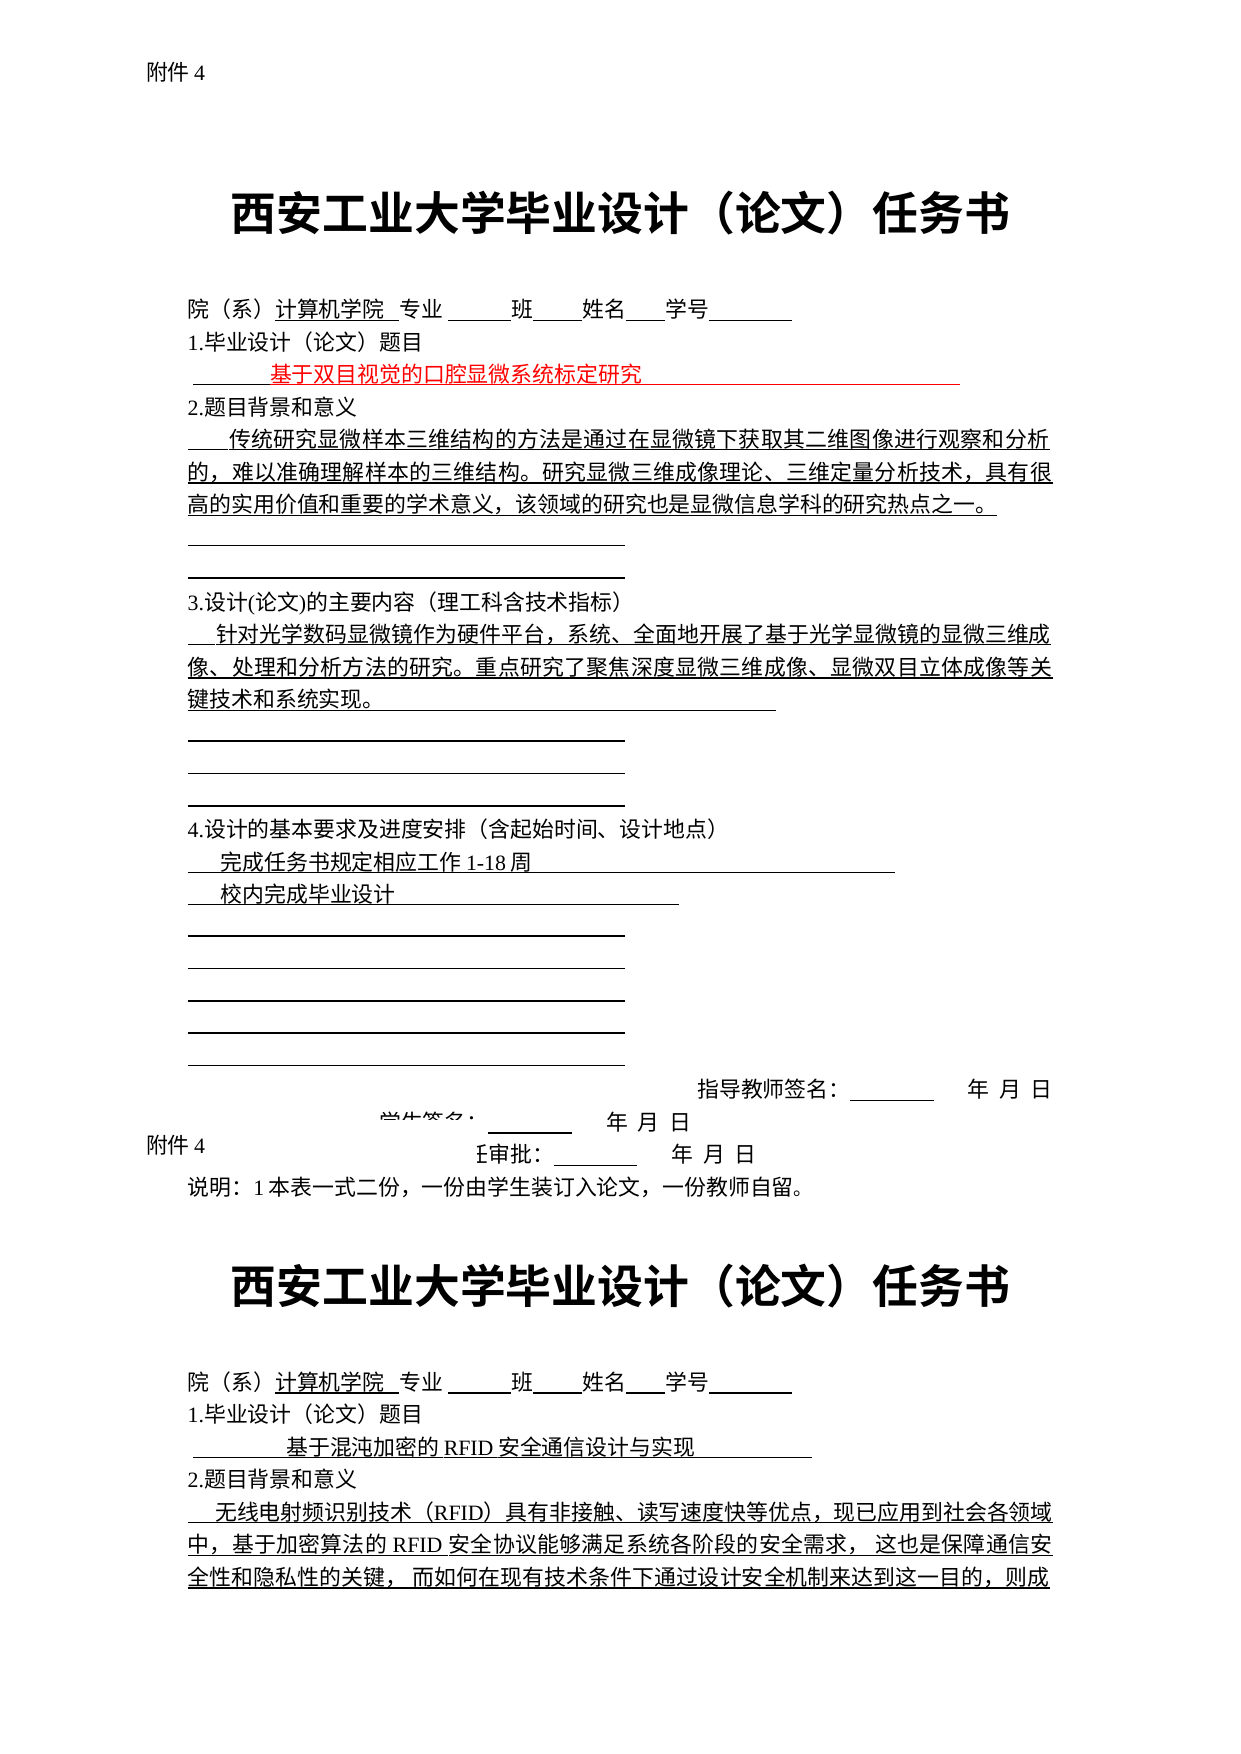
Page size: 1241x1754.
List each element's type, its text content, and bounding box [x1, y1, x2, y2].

text 完成任务书规定相应工作 1-18周 [187, 844, 1053, 877]
text 3.设计(论文)的主要内容（理工科含技术指标） [187, 584, 1053, 617]
text 无线电射频识别技术（RFID）具有非接触、读写速度快等优点，现已应用到社会各领域中，基于加密算法的 RFID 安全协议能够满足系统各阶段的安全需求， 这也是保障通信安全性和隐私性的关键， 而如何在现有技术条件下通过设计安全机制来达到这一目的，则成为该领域研究关注的重点。 [187, 1494, 1053, 1522]
text 针对光学数码显微镜作为硬件平台，系统、全面地开展了基于光学显微镜的显微三维成像、处理和分析方法的研究。重点研究了聚焦深度显微三维成像、显微双目立体成像等关键技术和系统实现。 [187, 617, 1053, 677]
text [187, 1523, 1053, 1555]
text 校内完成毕业设计 [187, 877, 1053, 909]
text 西安工业大学毕业设计（论文）任务书 [187, 1234, 1053, 1332]
text 1.毕业设计（论文）题目 [125, 324, 1053, 357]
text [187, 1556, 1053, 1592]
text 说明：1本表一式二份，一份由学生装订入论文，一份教师自留。 [187, 1169, 1049, 1202]
text 传统研究显微样本三维结构的方法是通过在显微镜下获取其二维图像进行观察和分析的，难以准确理解样本的三维结构。研究显微三维成像理论、三维定量分析技术，具有很高的实用价值和重要的学术意义，该领域的研究也是显微信息学科的研究热点之一。 [187, 422, 1053, 482]
text 西安工业大学毕业设计（论文）任务书 [187, 162, 1053, 259]
text 基于双目视觉的口腔显微系统标定研究 [125, 357, 1053, 389]
text 2.题目背景和意义 [187, 389, 1053, 422]
text 4.设计的基本要求及进度安排（含起始时间、设计地点） [187, 812, 1053, 844]
text 学生签名： 年 月 日 [187, 1104, 1069, 1137]
text 2.题目背景和意义 [187, 1462, 1053, 1494]
text 针对光学数码显微镜作为硬件平台，系统、全面地开展了基于光学显微镜的显微三维成像、处理和分析方法的研究。重点研究了聚焦深度显微三维成像、显微双目立体成像等关键技术和系统实现。 [187, 678, 1053, 714]
text 院（系）计算机学院 专业 班 姓名 学号 [187, 1364, 1053, 1397]
text 基于混沌加密的RFID安全通信设计与实现 [125, 1429, 1053, 1462]
text 指导教师签名： 年 月 日 [187, 1072, 1053, 1104]
text 系（教研室）主任审批： 年 月 日 [187, 1137, 1053, 1169]
text 院（系）计算机学院 专业 班 姓名 学号 [187, 292, 1053, 324]
text 1.毕业设计（论文）题目 [125, 1397, 1053, 1429]
text 传统研究显微样本三维结构的方法是通过在显微镜下获取其二维图像进行观察和分析的，难以准确理解样本的三维结构。研究显微三维成像理论、三维定量分析技术，具有很高的实用价值和重要的学术意义，该领域的研究也是显微信息学科的研究热点之一。 [187, 483, 1053, 519]
